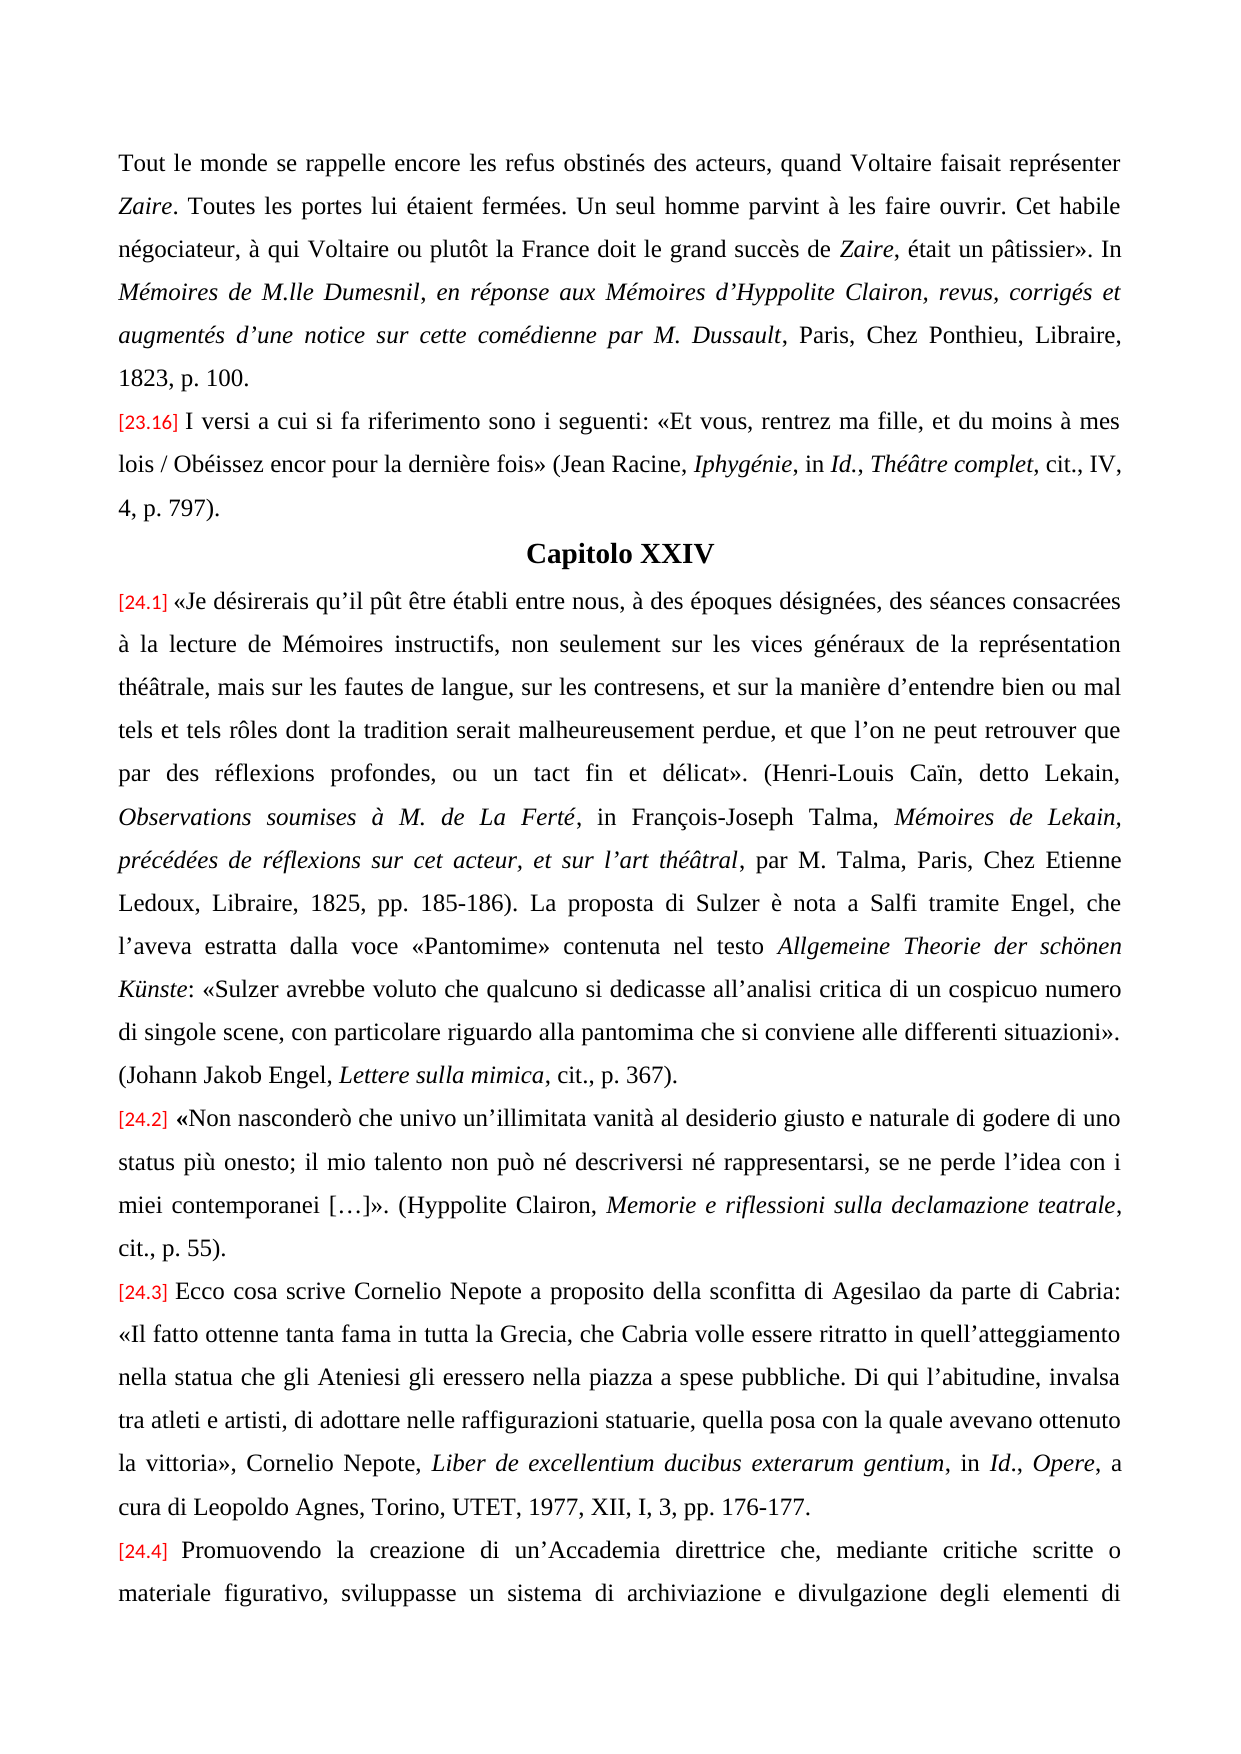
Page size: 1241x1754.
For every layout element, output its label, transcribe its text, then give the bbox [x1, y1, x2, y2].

text [24.3] Ecco cosa scrive Cornelio Nepote a proposito della sconfitta di Agesilao da parte di Cabria: «Il fatto ottenne tanta fama in tutta la Grecia, che Cabria volle essere ritratto in quell’atteggiamento nella statua che gli Ateniesi gli eressero nella piazza a spese pubbliche. Di qui l’abitudine, invalsa tra atleti e artisti, di adottare nelle raffigurazioni statuarie, quella posa con la quale avevano ottenuto la vittoria», Cornelio Nepote, Liber de excellentium ducibus exterarum gentium, in Id., Opere, a cura di Leopoldo Agnes, Torino, UTET, 1977, XII, I, 3, pp. 176-177. [118, 1276, 1122, 1520]
text [24.2] «Non nasconderò che univo un’illimitata vanità al desiderio giusto e naturale di godere di uno status più onesto; il mio talento non può né descriversi né rappresentarsi, se ne perde l’idea con i miei contemporanei […]». (Hyppolite Clairon, Memorie e riflessioni sulla declamazione teatrale, cit., p. 55). [118, 1103, 1122, 1262]
text [24.1] «Je désirerais qu’il pût être établi entre nous, à des époques désignées, des séances consacrées à la lecture de Mémoires instructifs, non seulement sur les vices généraux de la représentation théâtrale, mais sur les fautes de langue, sur les contresens, et sur la manière d’entendre bien ou mal tels et tels rôles dont la tradition serait malheureusement perdue, et que l’on ne peut retrouver que par des réflexions profondes, ou un tact fin et délicat». (Henri-Louis Caïn, detto Lekain, Observations soumises à M. de La Ferté, in François-Joseph Talma, Mémoires de Lekain, précédées de réflexions sur cet acteur, et sur l’art théâtral, par M. Talma, Paris, Chez Etienne Ledoux, Libraire, 1825, pp. 185-186). La proposta di Sulzer è nota a Salfi tramite Engel, che l’aveva estratta dalla voce «Pantomime» contenuta nel testo Allgemeine Theorie der schönen Künste: «Sulzer avrebbe voluto che qualcuno si dedicasse all’analisi critica di un cospicuo numero di singole scene, con particolare riguardo alla pantomima che si conviene alle differenti situazioni». (Johann Jakob Engel, Lettere sulla mimica, cit., p. 367). [118, 586, 1122, 1089]
text [23.16] I versi a cui si fa riferimento sono i seguenti: «Et vous, rentrez ma fille, et du moins à mes lois / Obéissez encor pour la dernière fois» (Jean Racine, Iphygénie, in Id., Théâtre complet, cit., IV, 4, p. 797). [118, 406, 1122, 521]
text Tout le monde se rappelle encore les refus obstinés des acteurs, quand Voltaire faisait représenter Zaire. Toutes les portes lui étaient fermées. Un seul homme parvint à les faire ouvrir. Cet habile négociateur, à qui Voltaire ou plutôt la France doit le grand succès de Zaire, était un pâtissier». In Mémoires de M.lle Dumesnil, en réponse aux Mémoires d’Hyppolite Clairon, revus, corrigés et augmentés d’une notice sur cette comédienne par M. Dussault, Paris, Chez Ponthieu, Libraire, 1823, p. 100. [118, 148, 1122, 392]
text Capitolo XXIV [118, 536, 1122, 569]
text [118, 1535, 1122, 1607]
